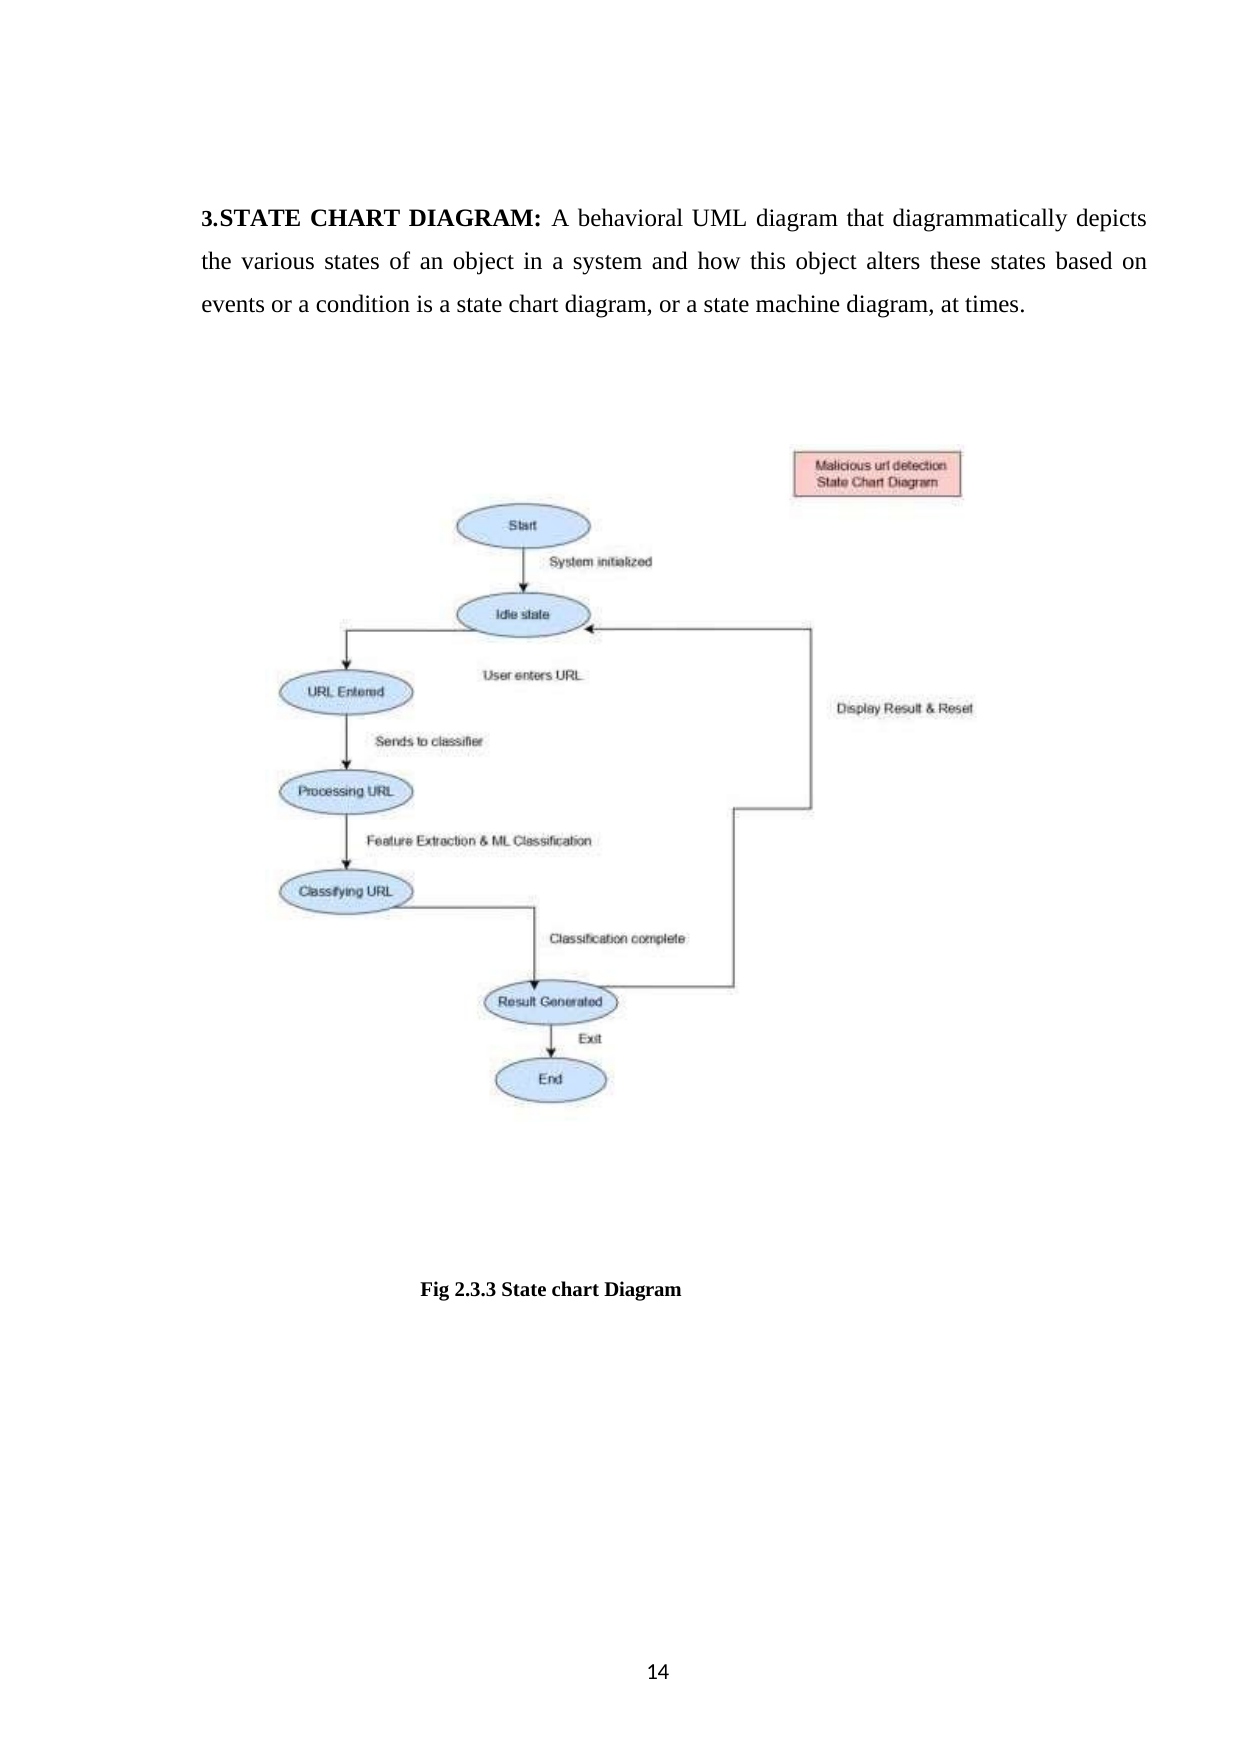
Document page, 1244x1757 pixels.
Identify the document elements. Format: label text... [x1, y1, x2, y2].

list STATE CHART DIAGRAM: A behavioral UML diagram that diagrammatically depicts the various states of an object in a system and how this object alters these states based on events or a condition is a state chart diagram, or a state machine diagram, at times. [201, 203, 1147, 318]
text Fig 2.3.3 State chart Diagram [420, 1277, 1244, 1301]
picture [265, 444, 977, 1122]
